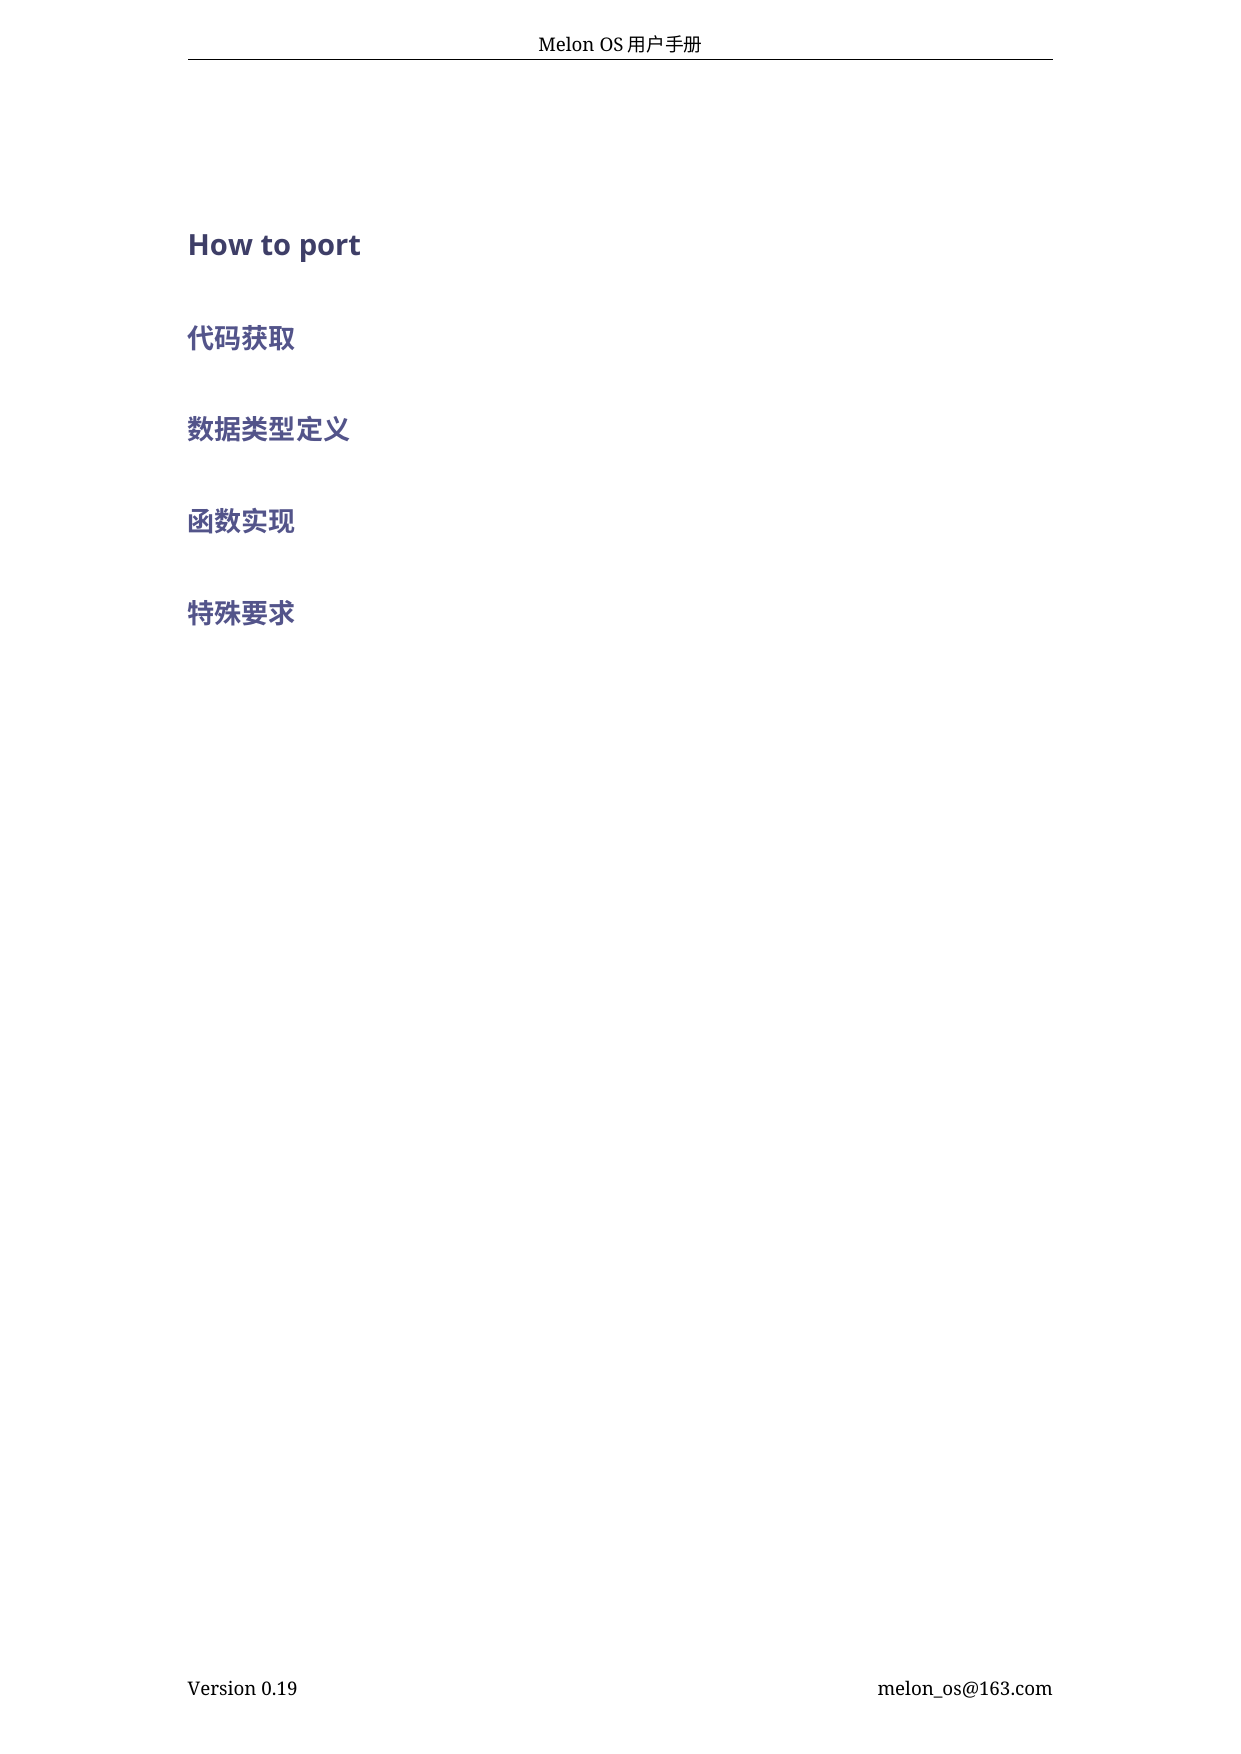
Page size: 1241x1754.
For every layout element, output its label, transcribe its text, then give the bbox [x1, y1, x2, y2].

subtitle 特殊要求 [187, 579, 1053, 644]
subtitle 函数实现 [187, 487, 1053, 552]
subtitle 代码获取 [187, 304, 1053, 369]
subtitle How to port [187, 212, 1053, 277]
subtitle 数据类型定义 [187, 395, 1053, 460]
